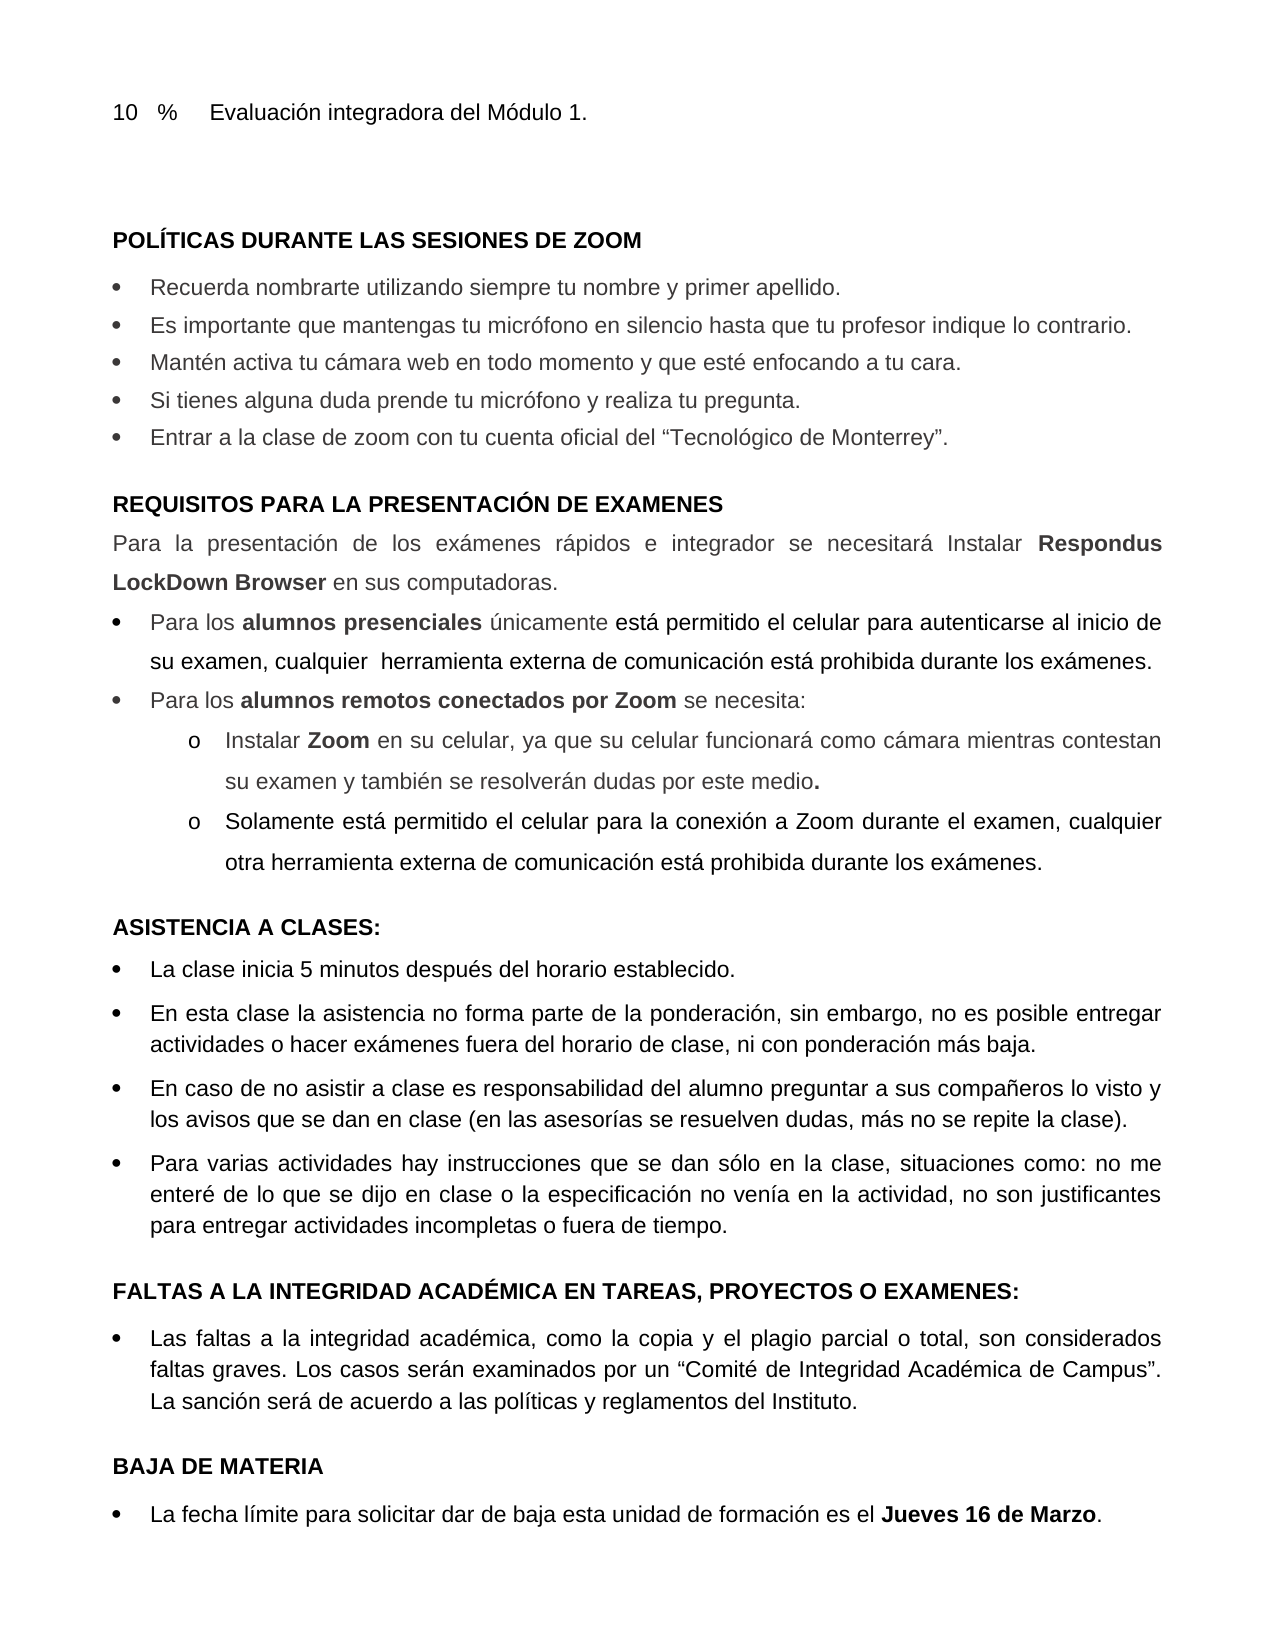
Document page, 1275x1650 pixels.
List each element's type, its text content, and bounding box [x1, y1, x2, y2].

text 10 % Evaluación integradora del Módulo 1. [112, 99, 1162, 125]
list Instalar Zoom en su celular, ya que su celular funcionará como cámara mientras contestan su examen y también se resolverán dudas por este medio. [187, 727, 1162, 795]
list Solamente está permitido el celular para la conexión a Zoom durante el examen, cualquier otra herramienta externa de comunicación está prohibida durante los exámenes. [187, 808, 1162, 876]
text BAJA DE MATERIA [112, 1453, 1162, 1479]
list Para los alumnos presenciales únicamente está permitido el celular para autenticarse al inicio de su examen, cualquier herramienta externa de comunicación está prohibida durante los exámenes. [112, 608, 1162, 674]
list Las faltas a la integridad académica, como la copia y el plagio parcial o total, son considerados faltas graves. Los casos serán examinados por un “Comité de Integridad Académica de Campus”. La sanción será de acuerdo a las políticas y reglamentos del Instituto. [112, 1322, 1162, 1415]
text POLÍTICAS DURANTE LAS SESIONES DE ZOOM [112, 227, 1162, 253]
list Entrar a la clase de zoom con tu cuenta oficial del “Tecnológico de Monterrey”. [112, 416, 1162, 453]
list Para varias actividades hay instrucciones que se dan sólo en la clase, situaciones como: no me enteré de lo que se dijo en clase o la especificación no venía en la actividad, no son justificantes para entregar actividades incompletas o fuera de tiempo. [112, 1146, 1162, 1240]
list Mantén activa tu cámara web en todo momento y que esté enfocando a tu cara. [112, 341, 1162, 378]
list Para los alumnos remotos conectados por Zoom se necesita: [112, 687, 1162, 714]
list La clase inicia 5 minutos después del horario establecido. [112, 953, 1162, 984]
list Recuerda nombrarte utilizando siempre tu nombre y primer apellido. [112, 266, 1162, 303]
list Es importante que mantengas tu micrófono en silencio hasta que tu profesor indique lo contrario. [112, 303, 1162, 341]
list En caso de no asistir a clase es responsabilidad del alumno preguntar a sus compañeros lo visto y los avisos que se dan en clase (en las asesorías se resuelven dudas, más no se repite la clase). [112, 1071, 1162, 1134]
list En esta clase la asistencia no forma parte de la ponderación, sin embargo, no es posible entregar actividades o hacer exámenes fuera del horario de clase, ni con ponderación más baja. [112, 996, 1162, 1059]
text ASISTENCIA A CLASES: [112, 914, 1162, 940]
text REQUISITOS PARA LA PRESENTACIÓN DE EXAMENES [112, 491, 1162, 517]
text FALTAS A LA INTEGRIDAD ACADÉMICA EN TAREAS, PROYECTOS O EXAMENES: [112, 1278, 1162, 1304]
text Para la presentación de los exámenes rápidos e integrador se necesitará Instalar Respondus LockDown Browser en sus computadoras. [112, 529, 1162, 595]
list Si tienes alguna duda prende tu micrófono y realiza tu pregunta. [112, 378, 1162, 416]
list La fecha límite para solicitar dar de baja esta unidad de formación es el Jueves 16 de Marzo. [112, 1497, 1162, 1528]
